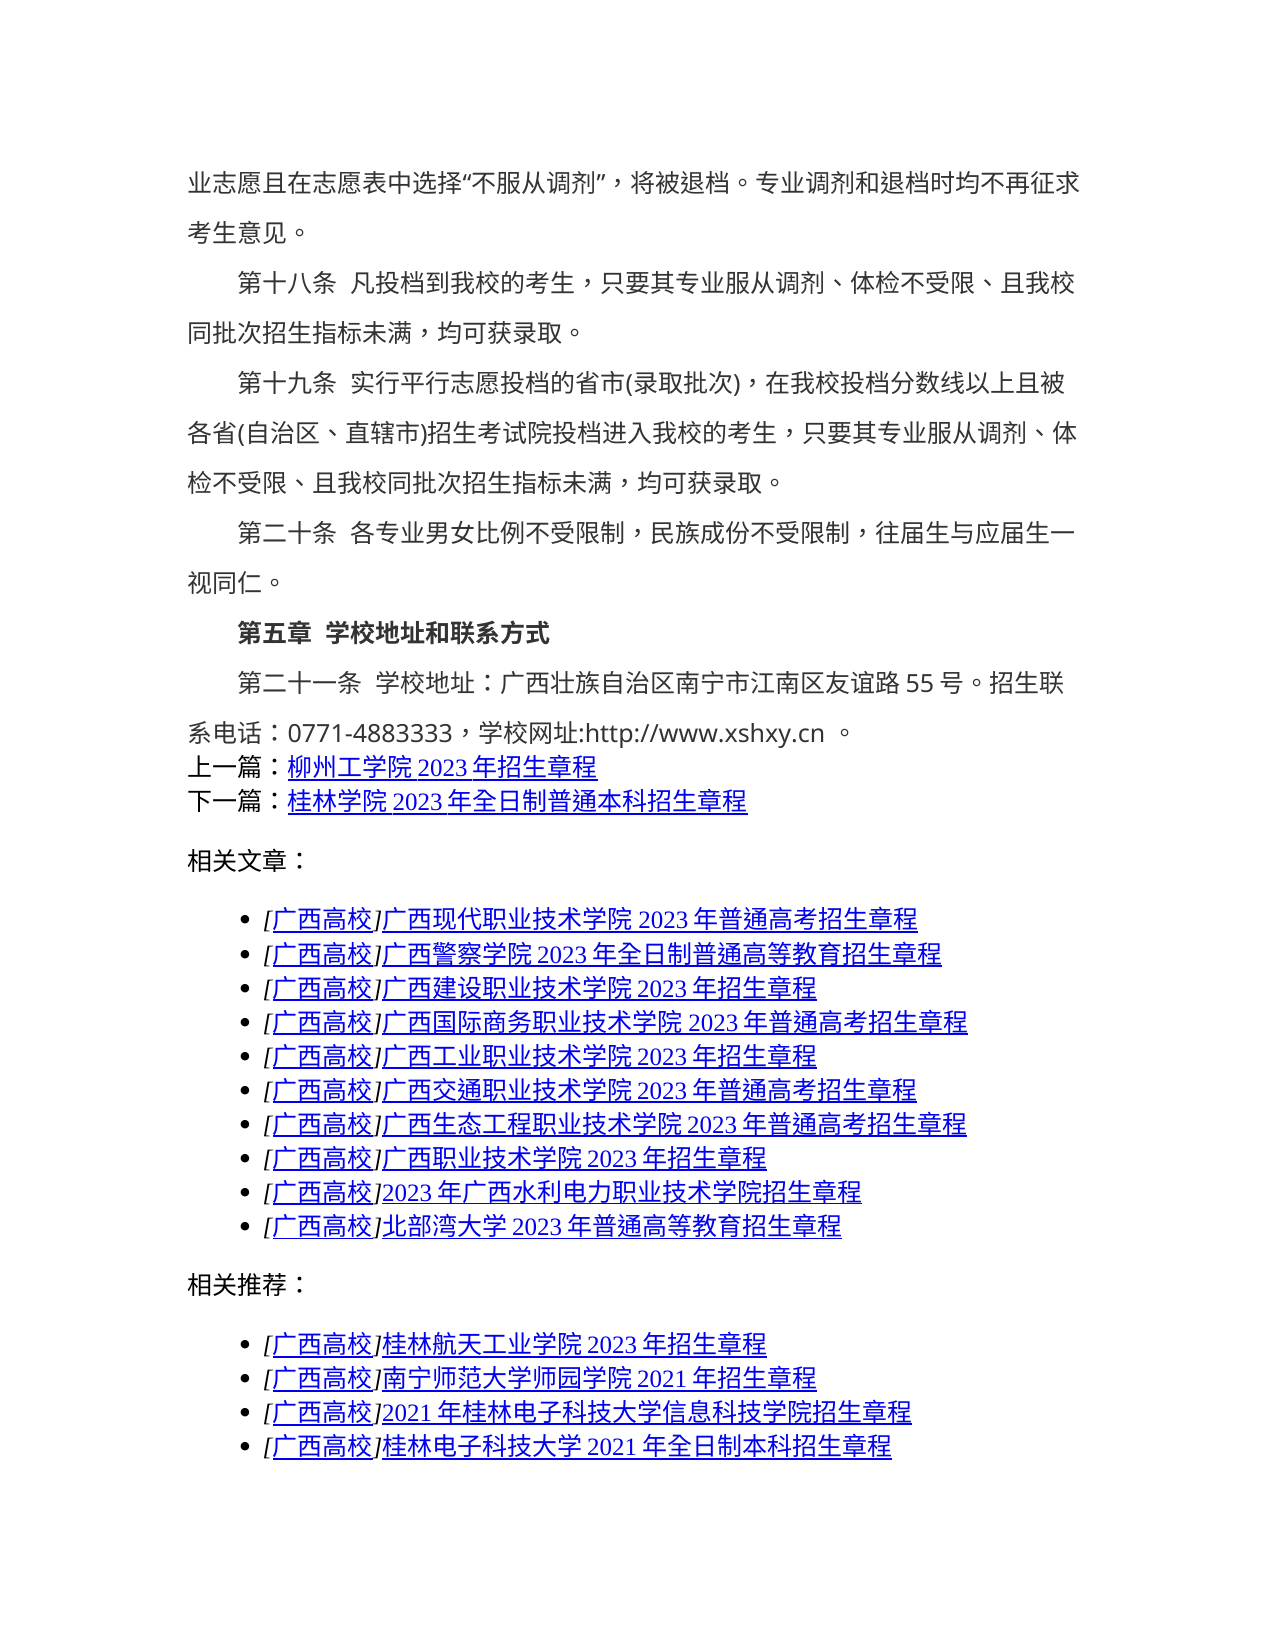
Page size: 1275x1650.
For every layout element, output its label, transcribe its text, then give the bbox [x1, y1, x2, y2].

list [广西高校]广西国际商务职业技术学院 2023年普通高考招生章程 [241, 1004, 1087, 1038]
list [广西高校]2023年广西水利电力职业技术学院招生章程 [241, 1175, 1087, 1209]
text 第二十条 各专业男女比例不受限制，民族成份不受限制，往届生与应届生一视同仁。 [187, 500, 1087, 600]
text 第二十一条 学校地址：广西壮族自治区南宁市江南区友谊路55号。招生联系电话：0771-4883333，学校网址:http://www.xshxy.cn 。 [187, 650, 1087, 750]
list [广西高校]广西现代职业技术学院 2023年普通高考招生章程 [241, 902, 1087, 936]
text 第五章 学校地址和联系方式 [187, 600, 1087, 650]
text 第十八条 凡投档到我校的考生，只要其专业服从调剂、体检不受限、且我校同批次招生指标未满，均可获录取。 [187, 250, 1087, 350]
list [广西高校]桂林航天工业学院2023年招生章程 [241, 1327, 1087, 1361]
text 上一篇：柳州工学院2023年招生章程 下一篇：桂林学院2023年全日制普通本科招生章程 [187, 750, 1087, 818]
list [广西高校]广西生态工程职业技术学院2023年普通高考招生章程 [241, 1107, 1087, 1141]
list [广西高校]广西交通职业技术学院2023年普通高考招生章程 [241, 1072, 1087, 1107]
list [广西高校]广西职业技术学院2023年招生章程 [241, 1141, 1087, 1175]
list [广西高校]广西建设职业技术学院2023年招生章程 [241, 970, 1087, 1004]
text 相关文章： [187, 843, 1087, 877]
list [广西高校]广西警察学院2023年全日制普通高等教育招生章程 [241, 936, 1087, 970]
list [广西高校]广西工业职业技术学院2023年招生章程 [241, 1038, 1087, 1072]
list [广西高校]2021年桂林电子科技大学信息科技学院招生章程 [241, 1395, 1087, 1429]
list [广西高校]桂林电子科技大学2021年全日制本科招生章程 [241, 1429, 1087, 1463]
text 第十九条 实行平行志愿投档的省市(录取批次)，在我校投档分数线以上且被各省(自治区、直辖市)招生考试院投档进入我校的考生，只要其专业服从调剂、体检不受限、且我校同批次招生指标未满，均可获录取。 [187, 350, 1087, 500]
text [187, 150, 1087, 250]
list [广西高校]南宁师范大学师园学院2021年招生章程 [241, 1361, 1087, 1395]
list [广西高校]北部湾大学2023年普通高等教育招生章程 [241, 1209, 1087, 1243]
text 相关推荐： [187, 1268, 1087, 1302]
